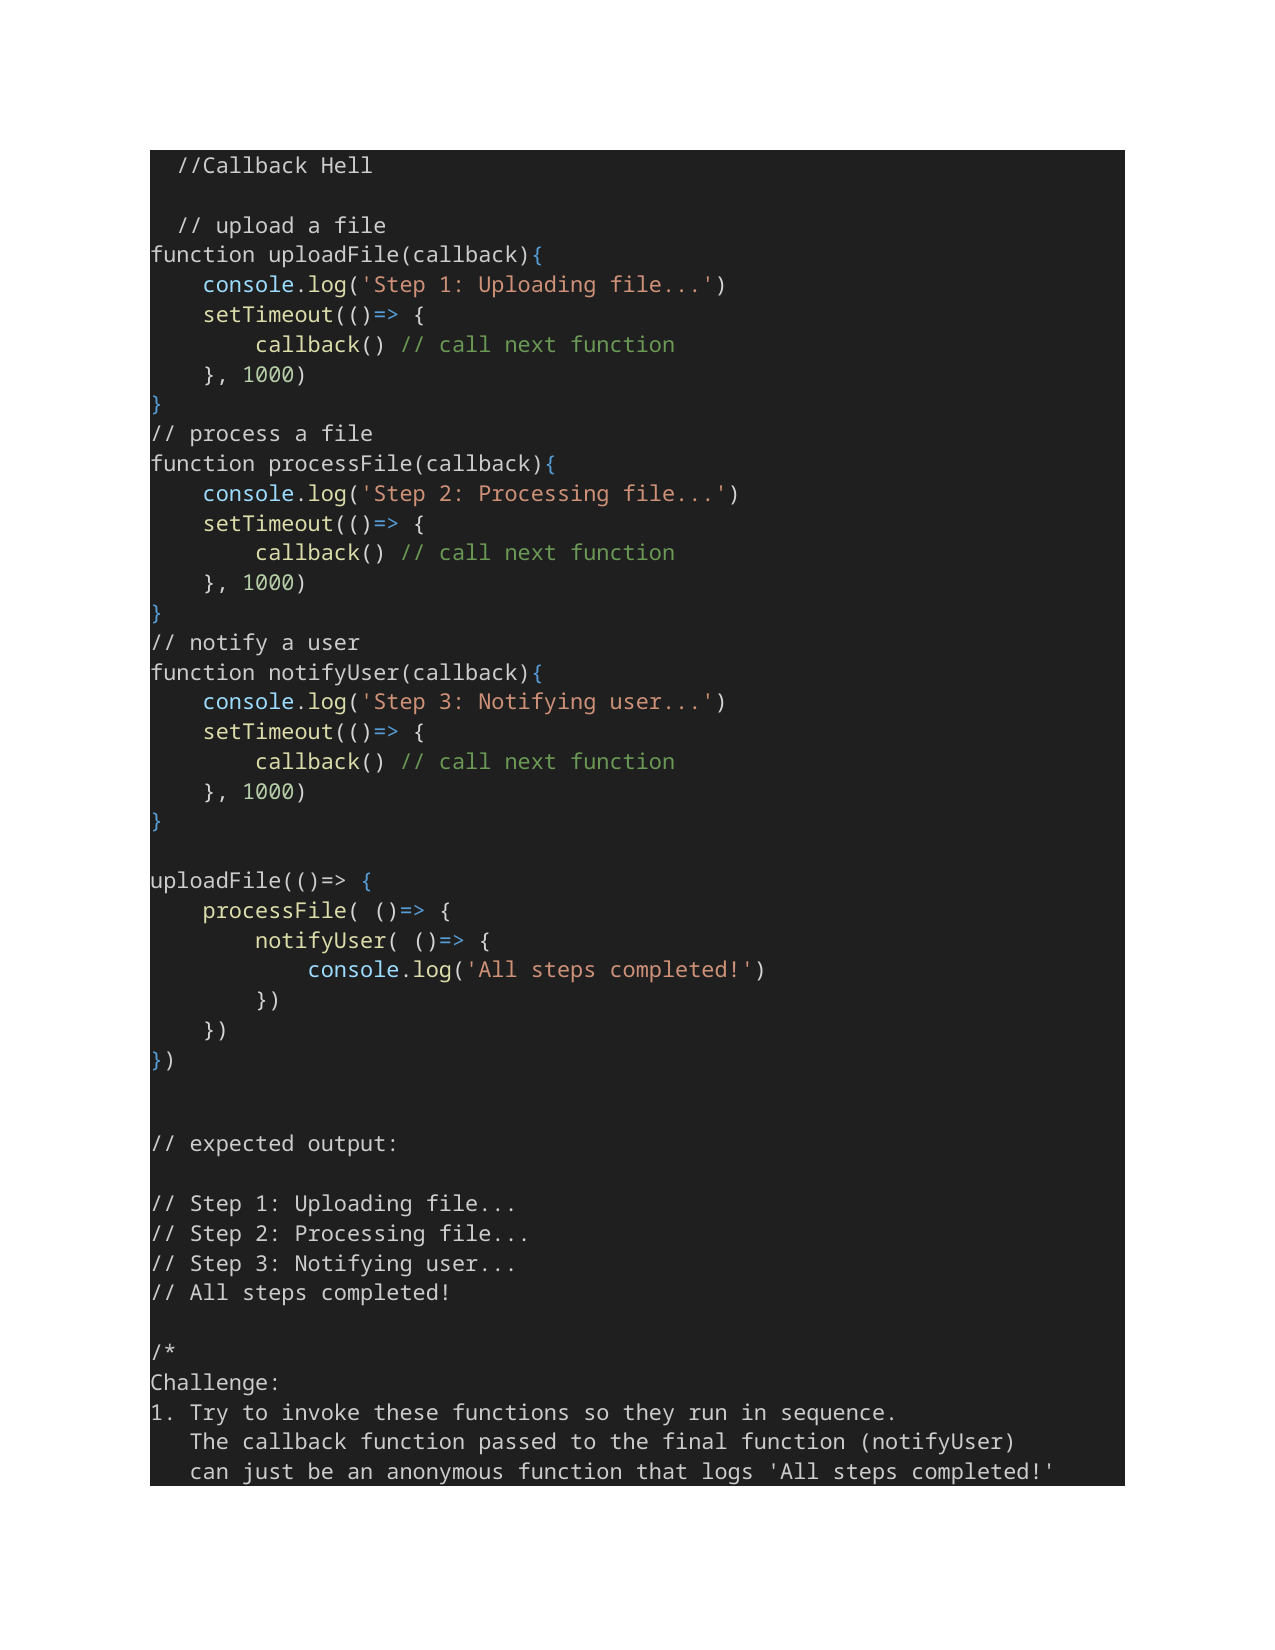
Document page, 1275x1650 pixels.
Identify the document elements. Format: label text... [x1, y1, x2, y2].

text // expected output: [150, 1128, 1125, 1158]
text Challenge: [150, 1367, 1125, 1396]
text // process a file [150, 418, 1125, 448]
text setTimeout(()=> { [150, 507, 1125, 537]
text console.log('Step 3: Notifying user...') [150, 686, 1125, 716]
text }) [150, 984, 1125, 1014]
text callback() // call next function [150, 329, 1125, 358]
text can just be an anonymous function that logs 'All steps completed!' [150, 1456, 1125, 1486]
text /* [150, 1337, 1125, 1367]
text notifyUser( ()=> { [150, 924, 1125, 954]
text 1. Try to invoke these functions so they run in sequence. [150, 1396, 1125, 1426]
text // Step 1: Uploading file... [150, 1188, 1125, 1218]
text }, 1000) [150, 567, 1125, 597]
text // notify a user [150, 627, 1125, 656]
text console.log('Step 1: Uploading file...') [150, 269, 1125, 299]
text }, 1000) [150, 776, 1125, 805]
text }, 1000) [150, 358, 1125, 388]
text setTimeout(()=> { [150, 299, 1125, 329]
text function notifyUser(callback){ [150, 656, 1125, 686]
text console.log('Step 2: Processing file...') [150, 478, 1125, 507]
text // upload a file [150, 209, 1125, 239]
text The callback function passed to the final function (notifyUser) [150, 1426, 1125, 1456]
text // All steps completed! [150, 1277, 1125, 1307]
text processFile( ()=> { [150, 895, 1125, 924]
text // Step 2: Processing file... [150, 1218, 1125, 1247]
text setTimeout(()=> { [150, 716, 1125, 746]
text } [150, 805, 1125, 835]
text }) [150, 1044, 1125, 1073]
text function uploadFile(callback){ [150, 239, 1125, 269]
text } [150, 597, 1125, 627]
text callback() // call next function [150, 746, 1125, 776]
text //Callback Hell [150, 150, 1125, 180]
text } [150, 388, 1125, 418]
text uploadFile(()=> { [150, 865, 1125, 895]
text // Step 3: Notifying user... [150, 1247, 1125, 1277]
text }) [150, 1014, 1125, 1044]
text function processFile(callback){ [150, 448, 1125, 478]
text console.log('All steps completed!') [150, 954, 1125, 984]
text callback() // call next function [150, 537, 1125, 567]
